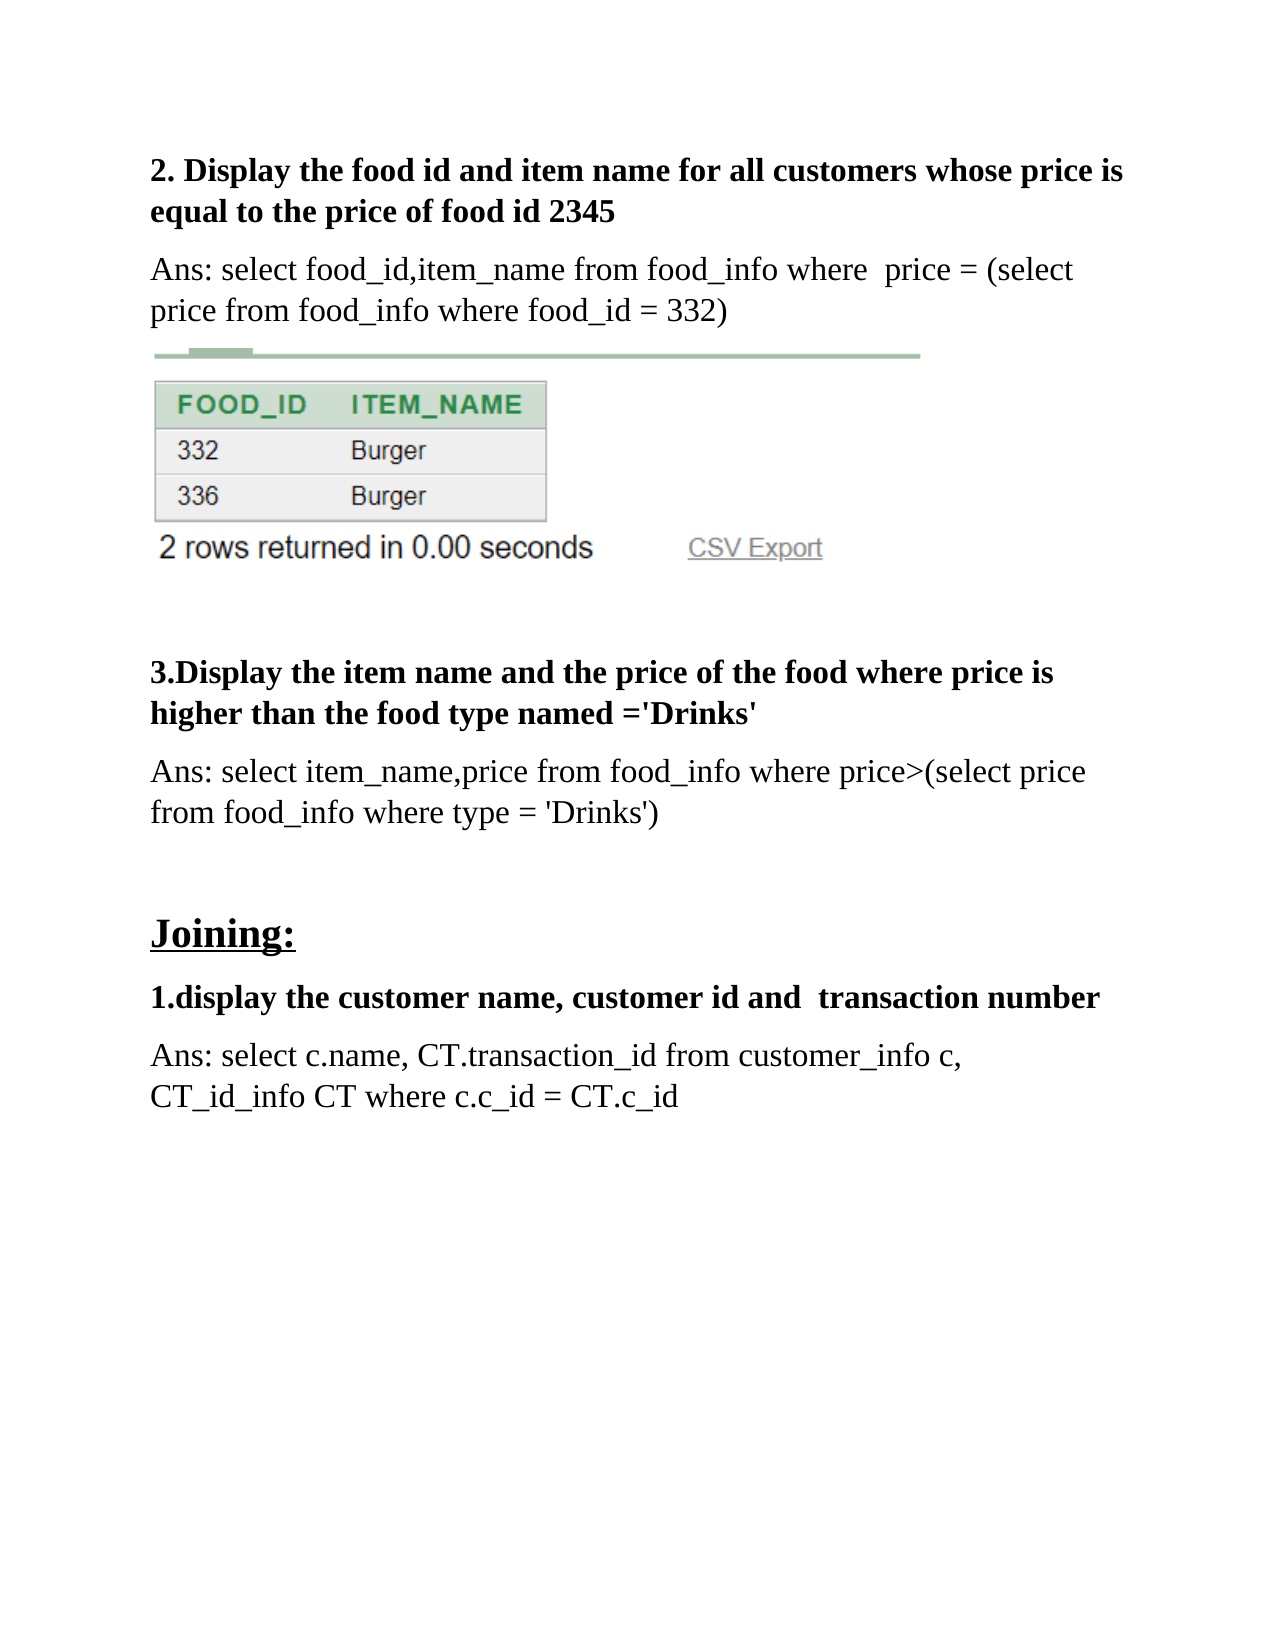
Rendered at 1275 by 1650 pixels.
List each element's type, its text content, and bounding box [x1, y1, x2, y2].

text 3.Display the item name and the price of the food where price is higher than the food type named ='Drinks' [150, 652, 1125, 732]
text 1.display the customer name, customer id and transaction number [150, 977, 1125, 1015]
text Ans: select item_name,price from food_info where price>(select price from food_info where type = 'Drinks') [150, 751, 1125, 831]
text Joining: [150, 909, 1125, 957]
picture [150, 348, 921, 634]
text Ans: select c.name, CT.transaction_id from customer_info c, CT_id_info CT where c.c_id = CT.c_id [150, 1035, 1125, 1115]
text 2. Display the food id and item name for all customers whose price is equal to the price of food id 2345 [150, 150, 1125, 230]
text Ans: select food_id,item_name from food_info where price = (select price from food_info where food_id = 332) [150, 249, 1125, 329]
